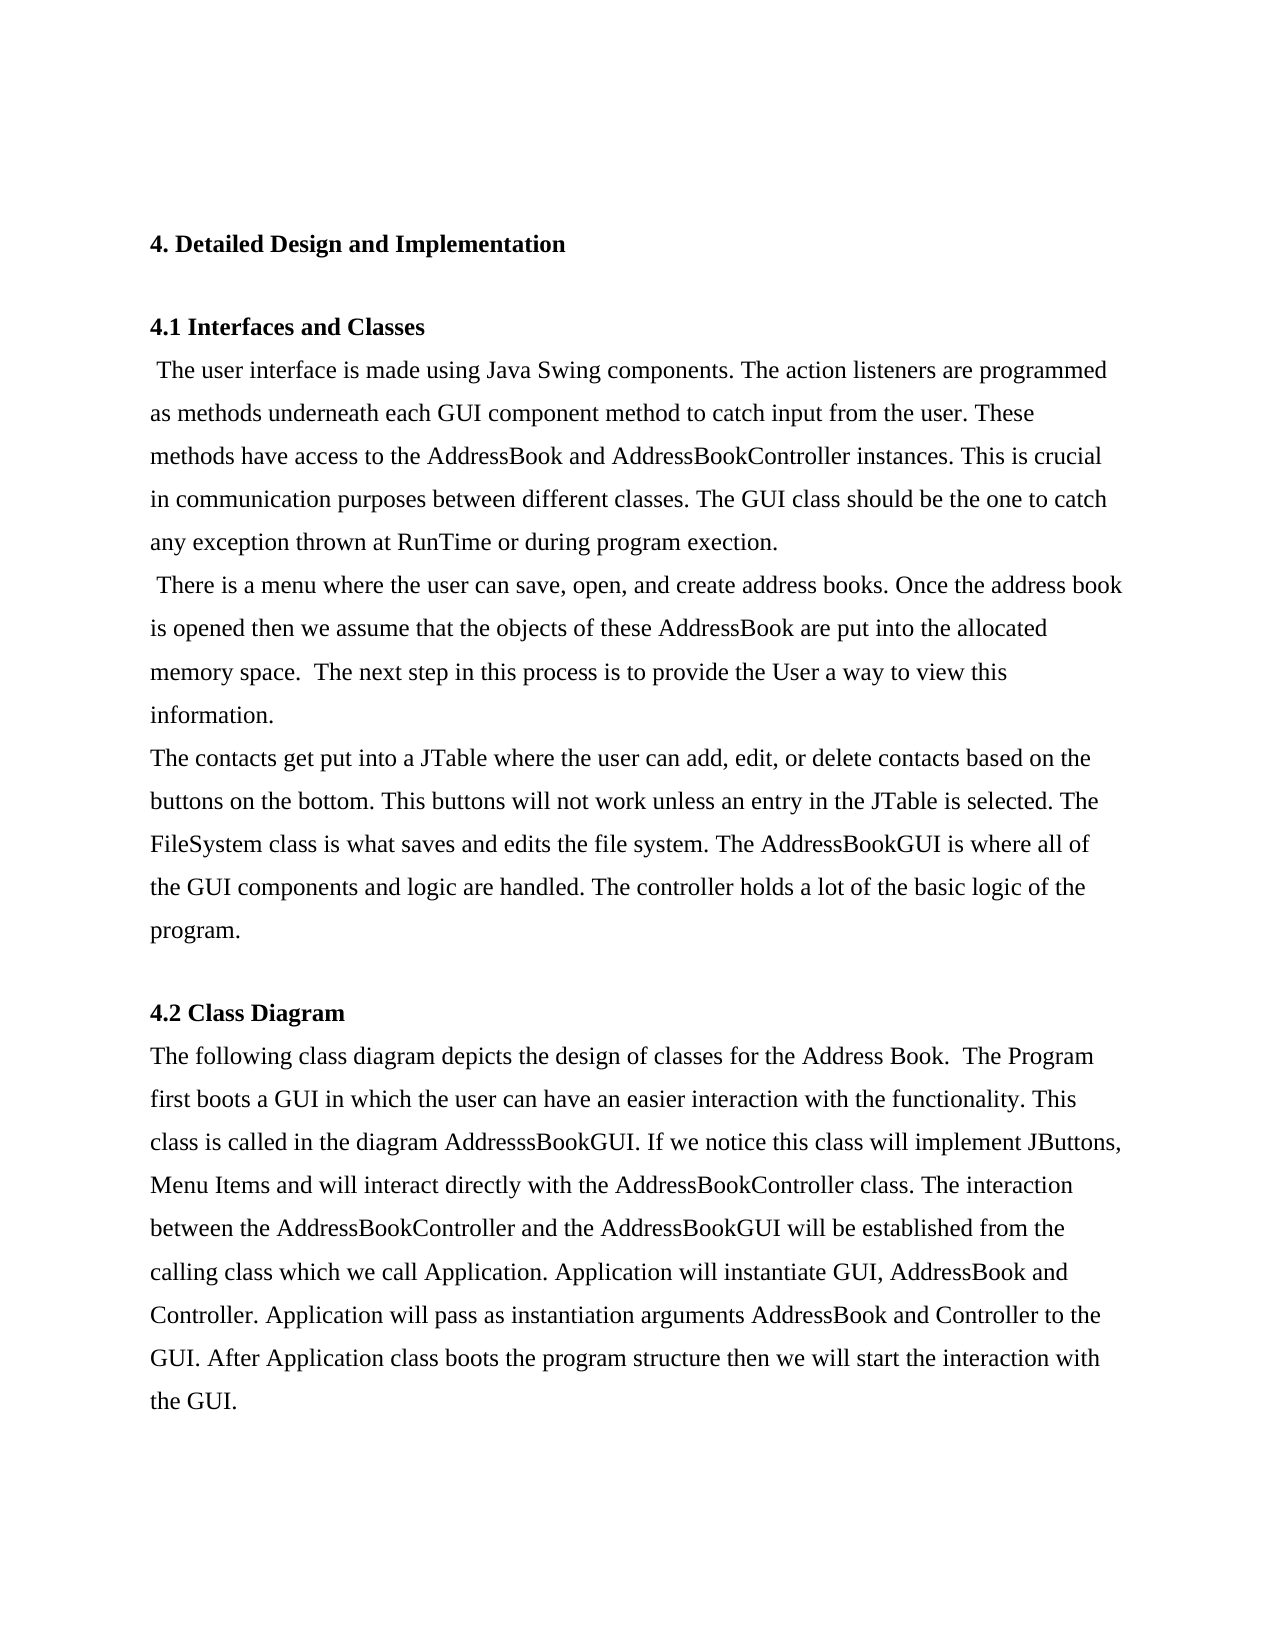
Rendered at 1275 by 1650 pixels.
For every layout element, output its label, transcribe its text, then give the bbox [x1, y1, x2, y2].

text 4.2 Class Diagram [150, 998, 1125, 1027]
text There is a menu where the user can save, open, and create address books. Once the address book is opened then we assume that the objects of these AddressBook are put into the allocated memory space. The next step in this process is to provide the User a way to view this information. [150, 570, 1125, 728]
text The following class diagram depicts the design of classes for the Address Book. The Program first boots a GUI in which the user can have an easier interaction with the functionality. This class is called in the diagram AddresssBookGUI. If we notice this class will implement JButtons, Menu Items and will interact directly with the AddressBookController class. The interaction between the AddressBookController and the AddressBookGUI will be established from the calling class which we call Application. Application will instantiate GUI, AddressBook and Controller. Application will pass as instantiation arguments AddressBook and Controller to the GUI. After Application class boots the program structure then we will start the interaction with the GUI. [150, 1041, 1125, 1415]
text 4. Detailed Design and Implementation [150, 229, 1125, 258]
text 4.1 Interfaces and Classes [150, 312, 1125, 340]
text The contacts get put into a JTable where the user can add, edit, or delete contacts based on the buttons on the bottom. This buttons will not work unless an entry in the JTable is selected. The FileSystem class is what saves and edits the file system. The AddressBookGUI is where all of the GUI components and logic are handled. The controller holds a lot of the basic logic of the program. [150, 743, 1125, 944]
text The user interface is made using Java Swing components. The action listeners are programmed as methods underneath each GUI component method to catch input from the user. These methods have access to the AddressBook and AddressBookController instances. This is crucial in communication purposes between different classes. The GUI class should be the one to catch any exception thrown at RunTime or during program exection. [150, 355, 1125, 556]
